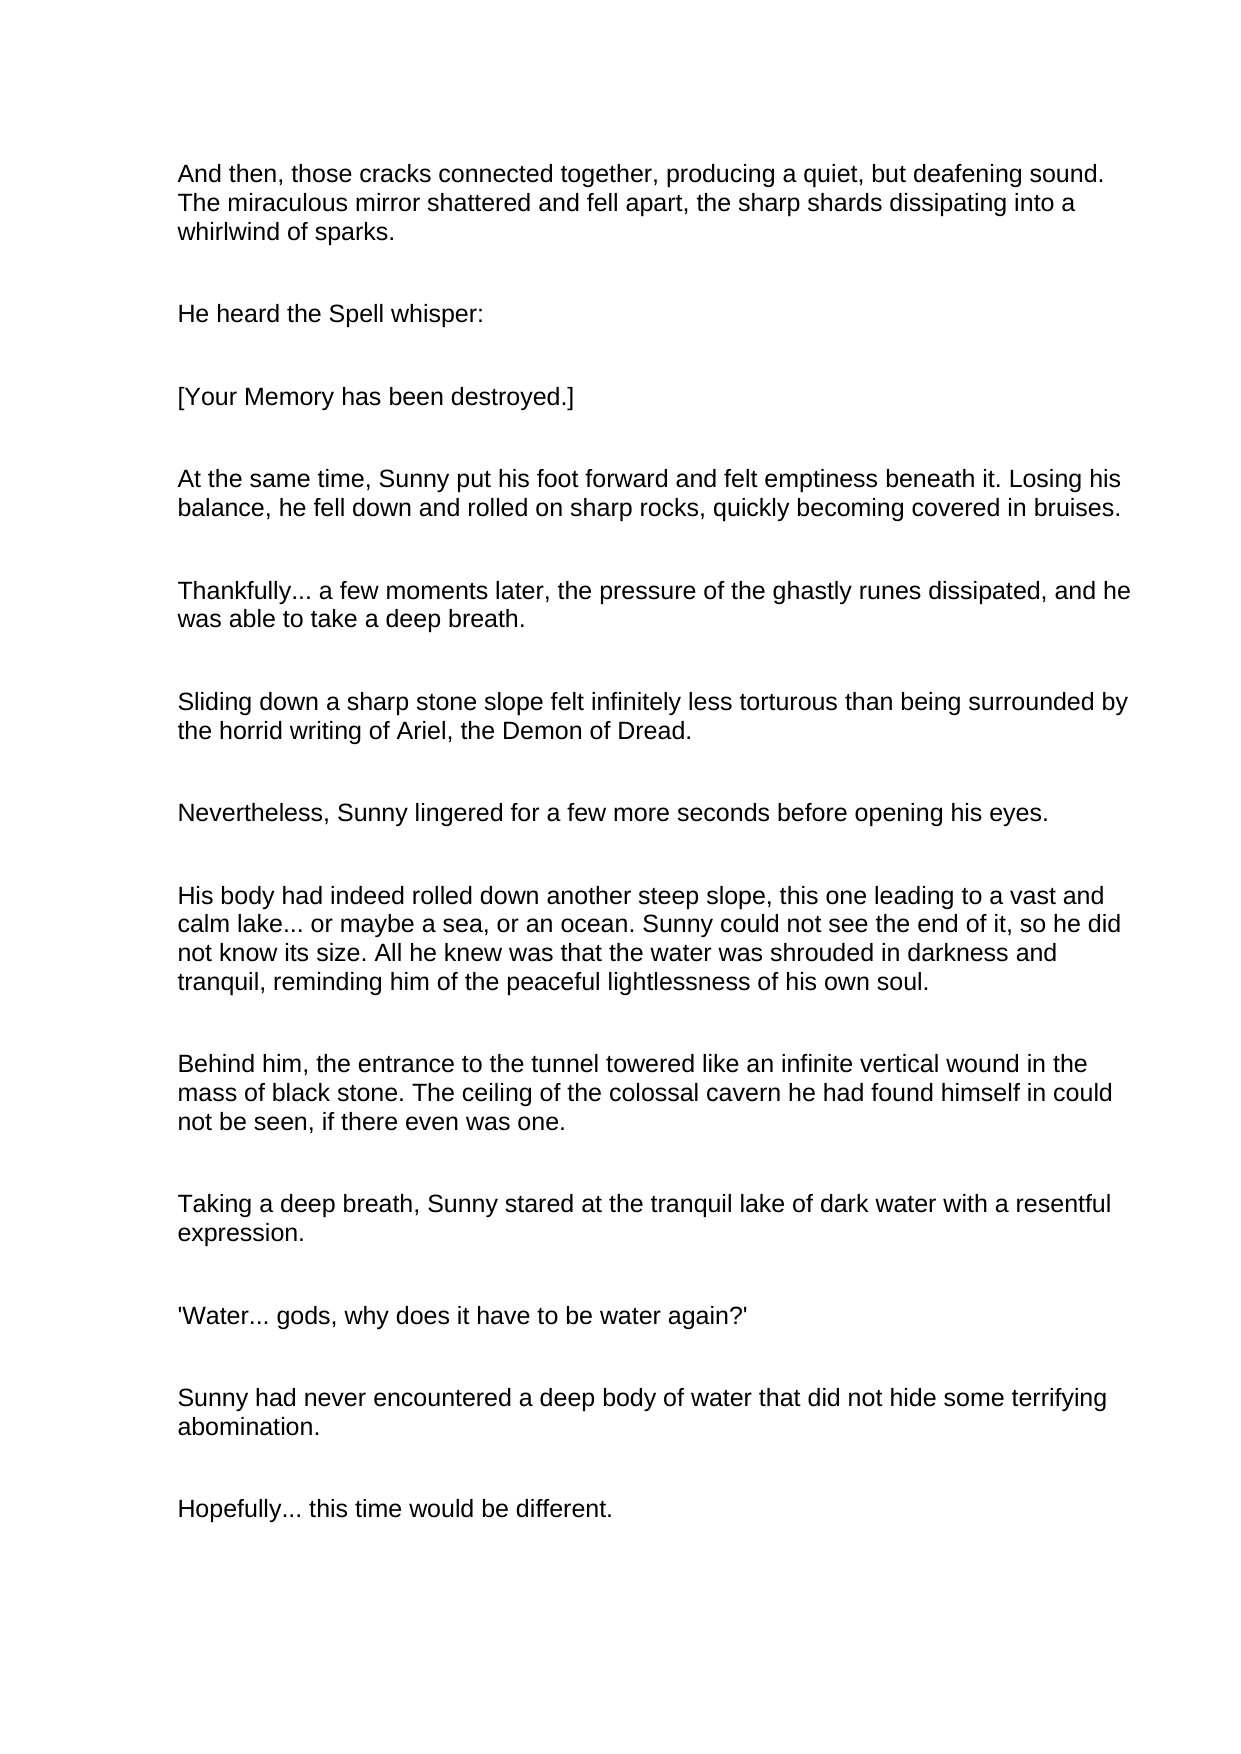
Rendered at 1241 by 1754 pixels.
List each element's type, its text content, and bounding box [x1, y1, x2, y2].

text Sunny had never encountered a deep body of water that did not hide some terrifying abomination. [177, 1383, 1152, 1441]
text Sliding down a sharp stone slope felt infinitely less torturous than being surrounded by the horrid writing of Ariel, the Demon of Dread. [177, 687, 1152, 744]
text Nevertheless, Sunny lingered for a few more seconds before opening his eyes. [177, 798, 1152, 827]
text His body had indeed rolled down another steep slope, this one leading to a vast and calm lake... or maybe a sea, or an ocean. Sunny could not see the end of it, so he did not know its size. All he knew was that the water was shrouded in darkness and tranquil, reminding him of the peaceful lightlessness of his own soul. [177, 881, 1152, 996]
text Taking a deep breath, Sunny stared at the tranquil lake of dark water with a resentful expression. [177, 1189, 1152, 1247]
text Hopefully... this time would be different. [177, 1494, 1152, 1523]
text And then, those cracks connected together, producing a quiet, but deafening sound. The miraculous mirror shattered and fell apart, the sharp shards dissipating into a whirlwind of sparks. [177, 159, 1152, 246]
text Behind him, the entrance to the tunnel towered like an infinite vertical wound in the mass of black stone. The ceiling of the colossal cavern he had found himself in could not be seen, if there even was one. [177, 1049, 1152, 1136]
text [Your Memory has been destroyed.] [177, 382, 1152, 411]
text 'Water... gods, why does it have to be water again?' [177, 1301, 1152, 1329]
text At the same time, Sunny put his foot forward and felt emptiness beneath it. Losing his balance, he fell down and rolled on sharp rocks, quickly becoming covered in bruises. [177, 464, 1152, 522]
text He heard the Spell whisper: [177, 299, 1152, 328]
text Thankfully... a few moments later, the pressure of the ghastly runes dissipated, and he was able to take a deep breath. [177, 576, 1152, 633]
